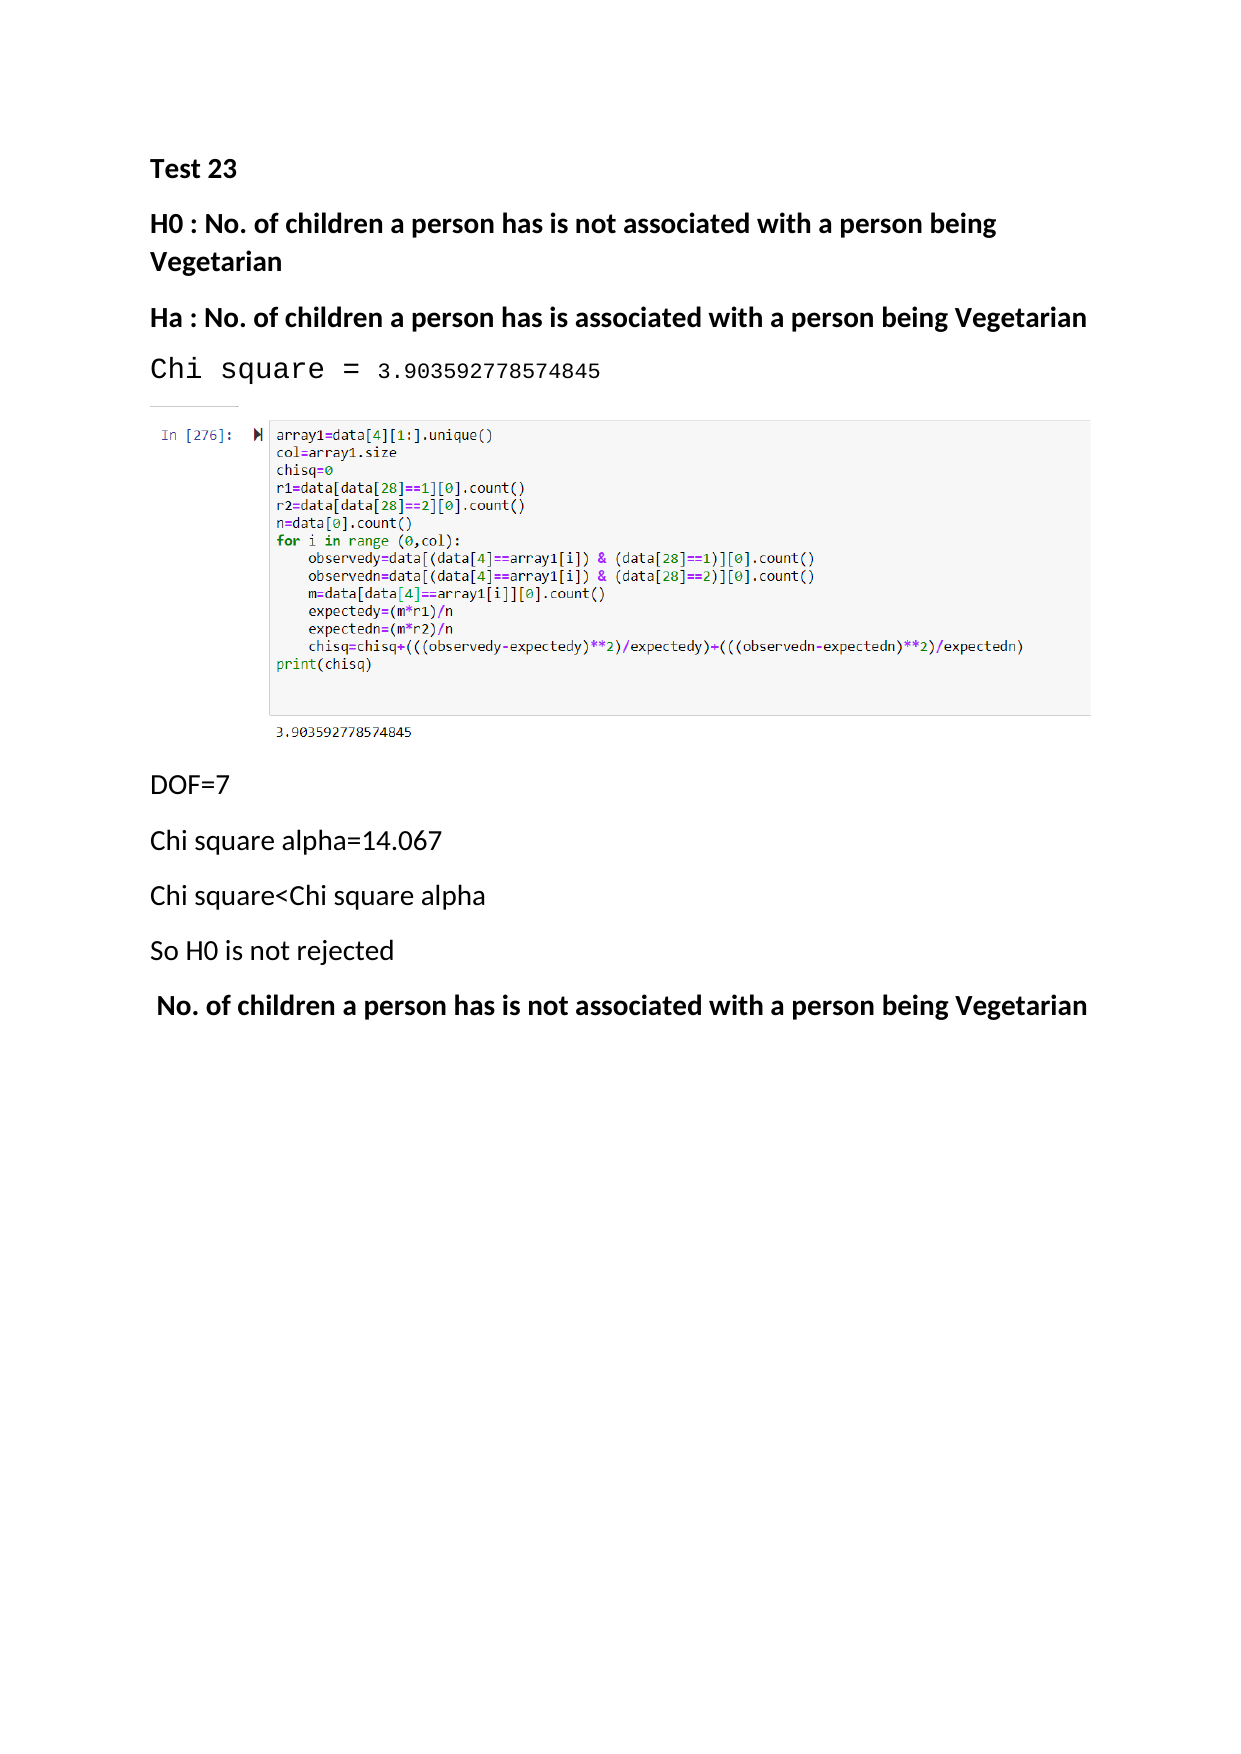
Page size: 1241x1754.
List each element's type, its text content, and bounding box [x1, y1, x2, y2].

text Test 23 [150, 150, 1090, 186]
text Ha : No. of children a person has is associated with a person being Vegetarian [150, 299, 1090, 334]
text DOF=7 [150, 766, 1090, 802]
text Chi square = 3.903592778574845 [150, 354, 1090, 387]
text Chi square alpha=14.067 [150, 822, 1090, 857]
picture [150, 406, 1091, 748]
text Chi square<Chi square alpha [150, 877, 1090, 912]
text H0 : No. of children a person has is not associated with a person being Vegetarian [150, 205, 1090, 279]
text No. of children a person has is not associated with a person being Vegetarian [150, 987, 1090, 1022]
text So H0 is not rejected [150, 932, 1090, 967]
